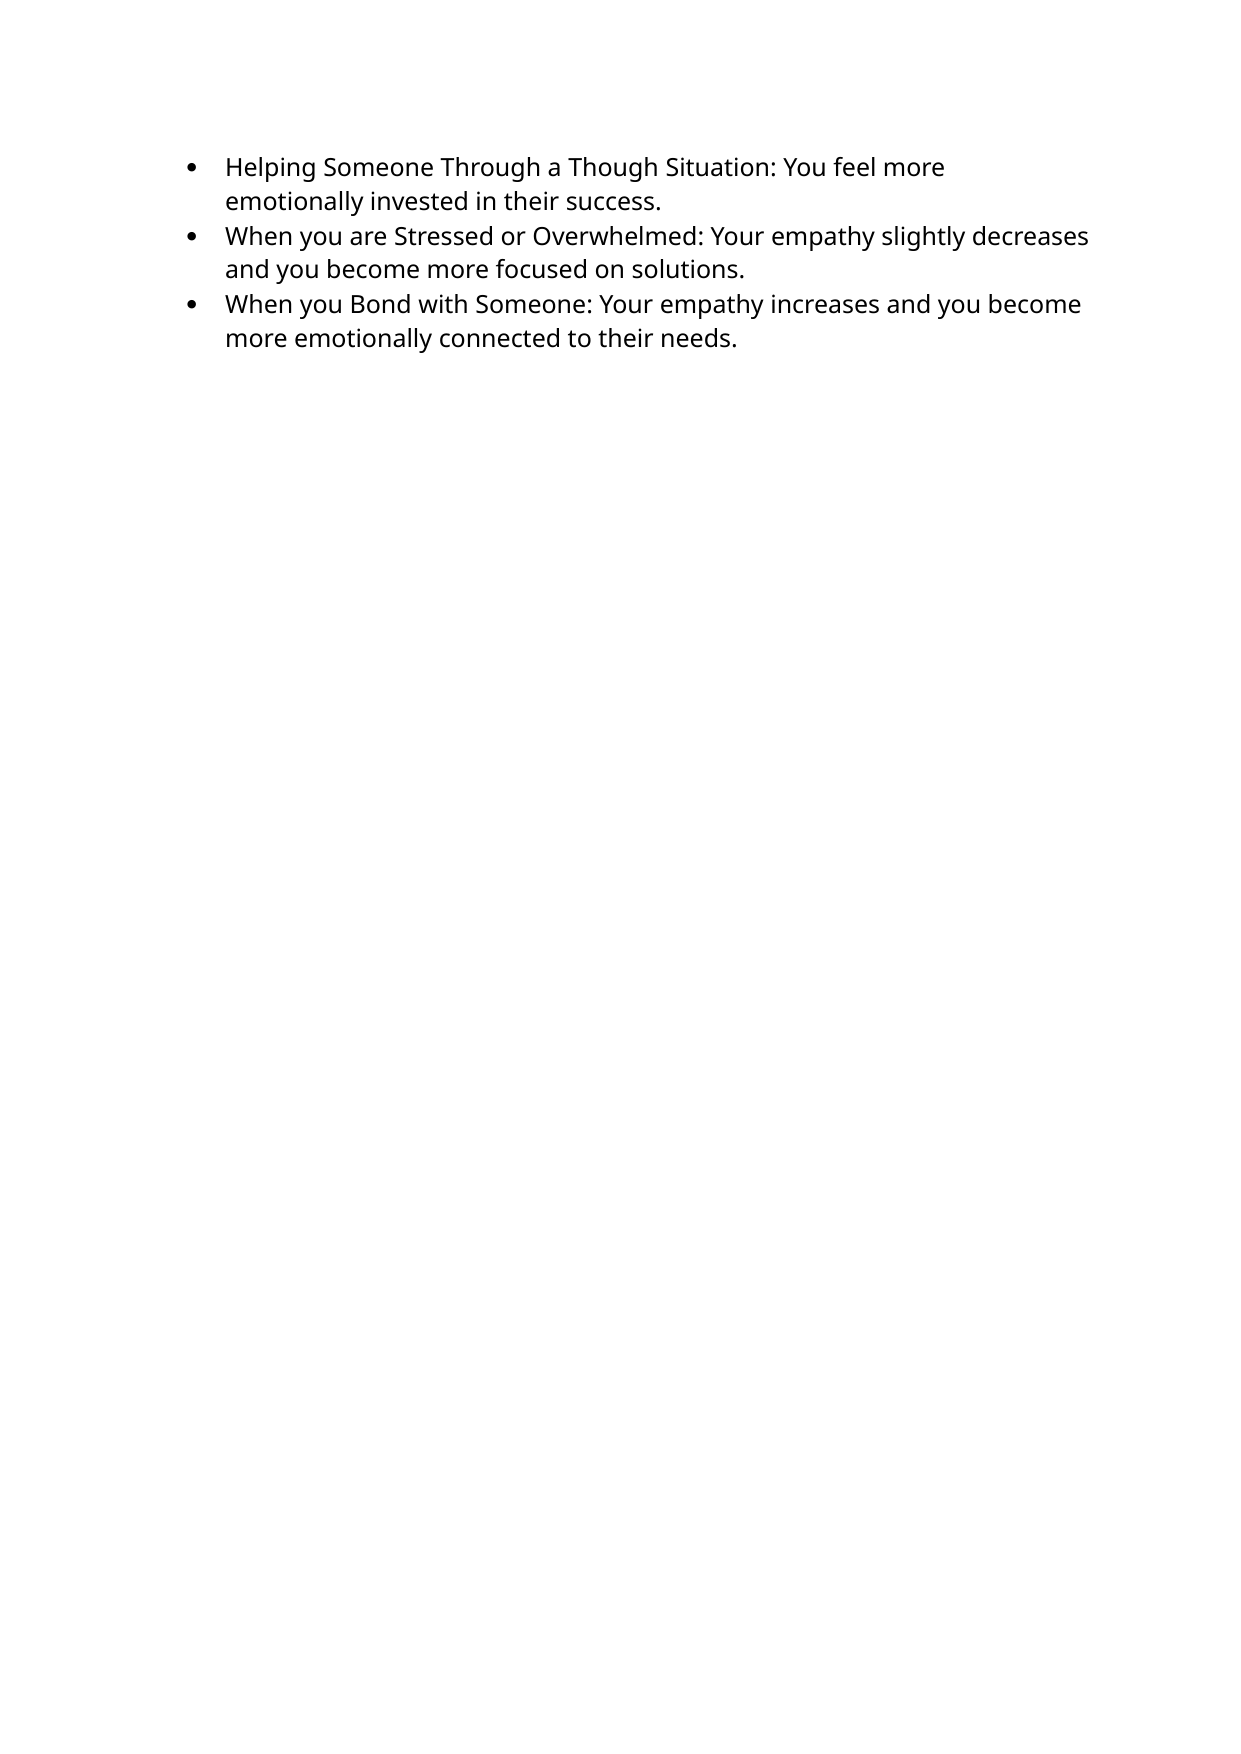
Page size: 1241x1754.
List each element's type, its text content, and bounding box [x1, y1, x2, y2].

list When you are Stressed or Overwhelmed: Your empathy slightly decreases and you become more focused on solutions. [187, 218, 1090, 286]
list When you Bond with Someone: Your empathy increases and you become more emotionally connected to their needs. [187, 286, 1090, 354]
list Helping Someone Through a Though Situation: You feel more emotionally invested in their success. [187, 150, 1090, 218]
